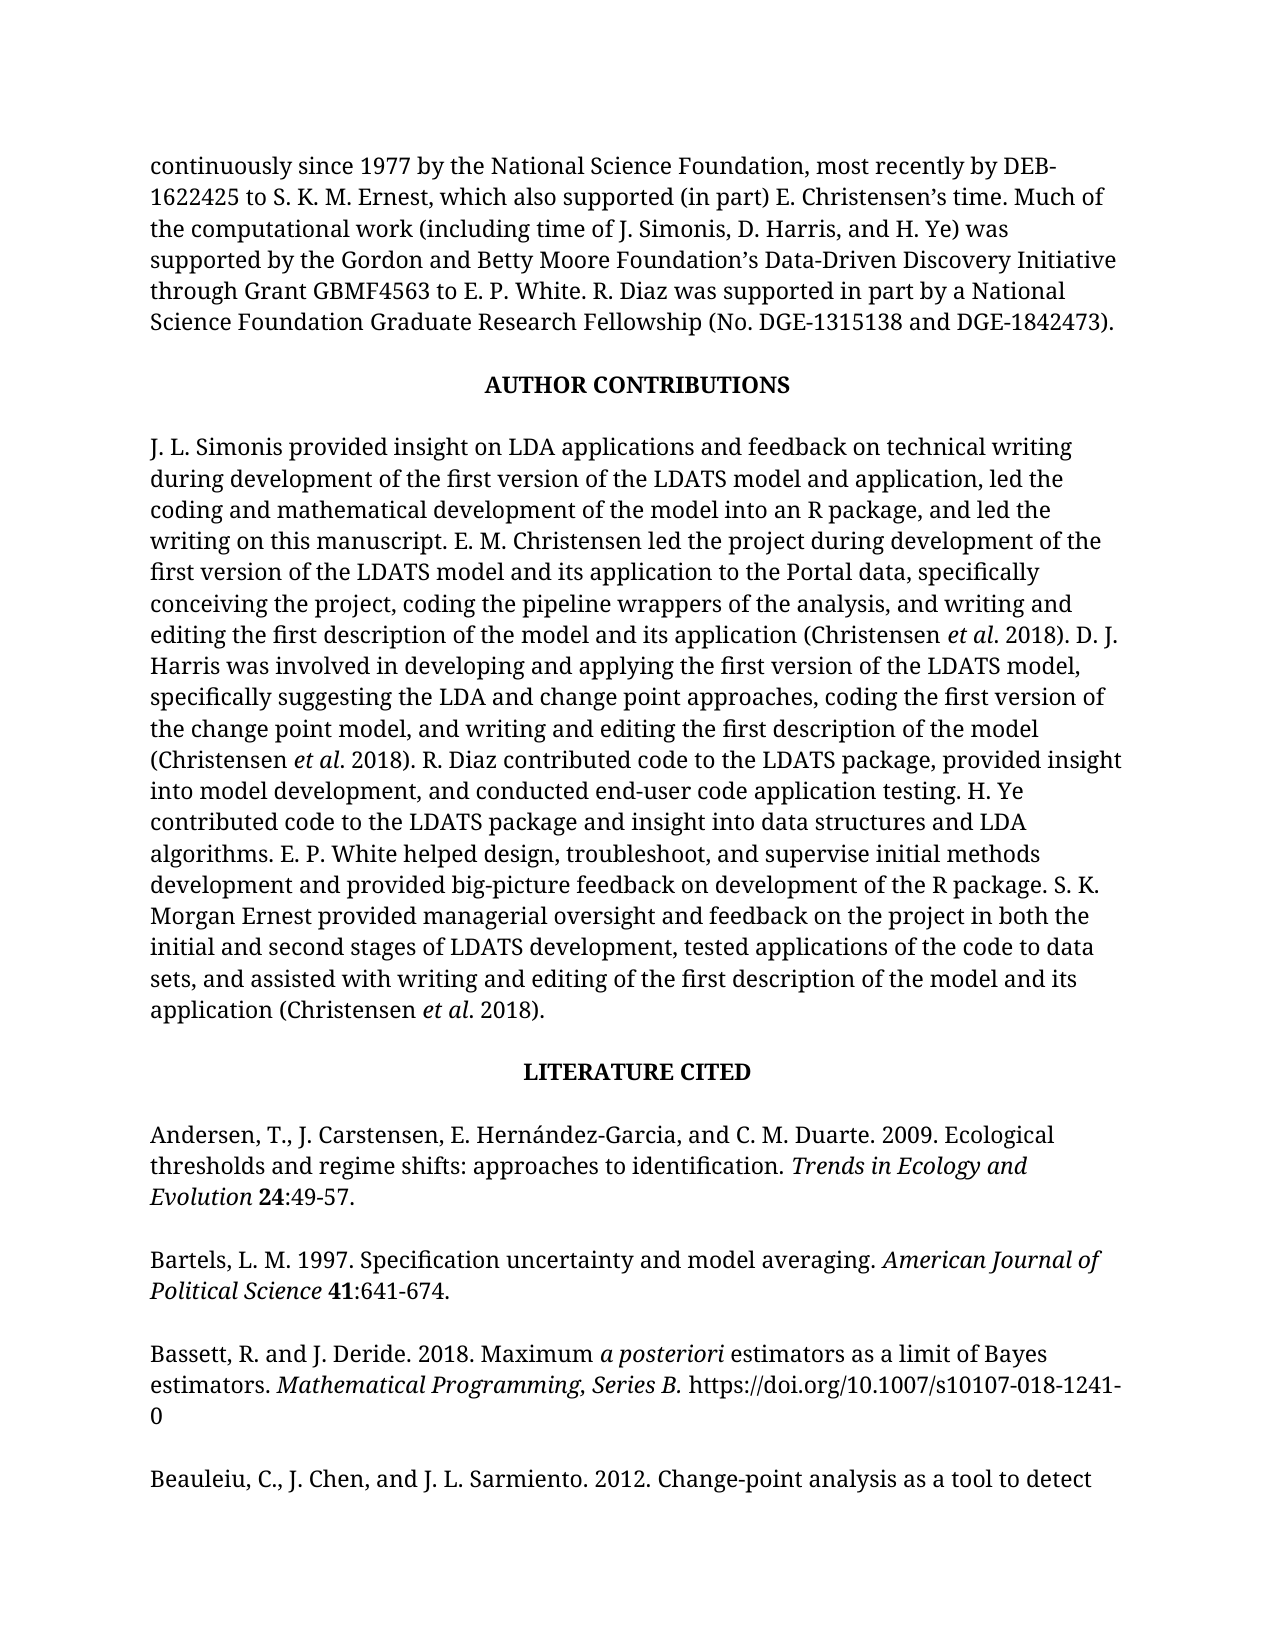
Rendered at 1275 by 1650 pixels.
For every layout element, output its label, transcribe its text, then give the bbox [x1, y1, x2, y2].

text LITERATURE CITED [150, 1056, 1125, 1087]
text AUTHOR CONTRIBUTIONS [150, 369, 1125, 400]
text Andersen, T., J. Carstensen, E. Hernández-Garcia, and C. M. Duarte. 2009. Ecological thresholds and regime shifts: approaches to identification. Trends in Ecology and Evolution 24:49-57. [150, 1119, 1125, 1212]
text Bassett, R. and J. Deride. 2018. Maximum a posteriori estimators as a limit of Bayes estimators. Mathematical Programming, Series B. https://doi.org/10.1007/s10107-018-1241-0 [150, 1337, 1125, 1431]
text Bartels, L. M. 1997. Specification uncertainty and model averaging. American Journal of Political Science 41:641-674. [150, 1244, 1125, 1306]
text J. L. Simonis provided insight on LDA applications and feedback on technical writing during development of the first version of the LDATS model and application, led the coding and mathematical development of the model into an R package, and led the writing on this manuscript. E. M. Christensen led the project during development of the first version of the LDATS model and its application to the Portal data, specifically conceiving the project, coding the pipeline wrappers of the analysis, and writing and editing the first description of the model and its application (Christensen et al. 2018). D. J. Harris was involved in developing and applying the first version of the LDATS model, specifically suggesting the LDA and change point approaches, coding the first version of the change point model, and writing and editing the first description of the model (Christensen et al. 2018). R. Diaz contributed code to the LDATS package, provided insight into model development, and conducted end-user code application testing. H. Ye contributed code to the LDATS package and insight into data structures and LDA algorithms. E. P. White helped design, troubleshoot, and supervise initial methods development and provided big-picture feedback on development of the R package. S. K. Morgan Ernest provided managerial oversight and feedback on the project in both the initial and second stages of LDATS development, tested applications of the code to data sets, and assisted with writing and editing of the first description of the model and its application (Christensen et al. 2018). [150, 431, 1125, 1025]
